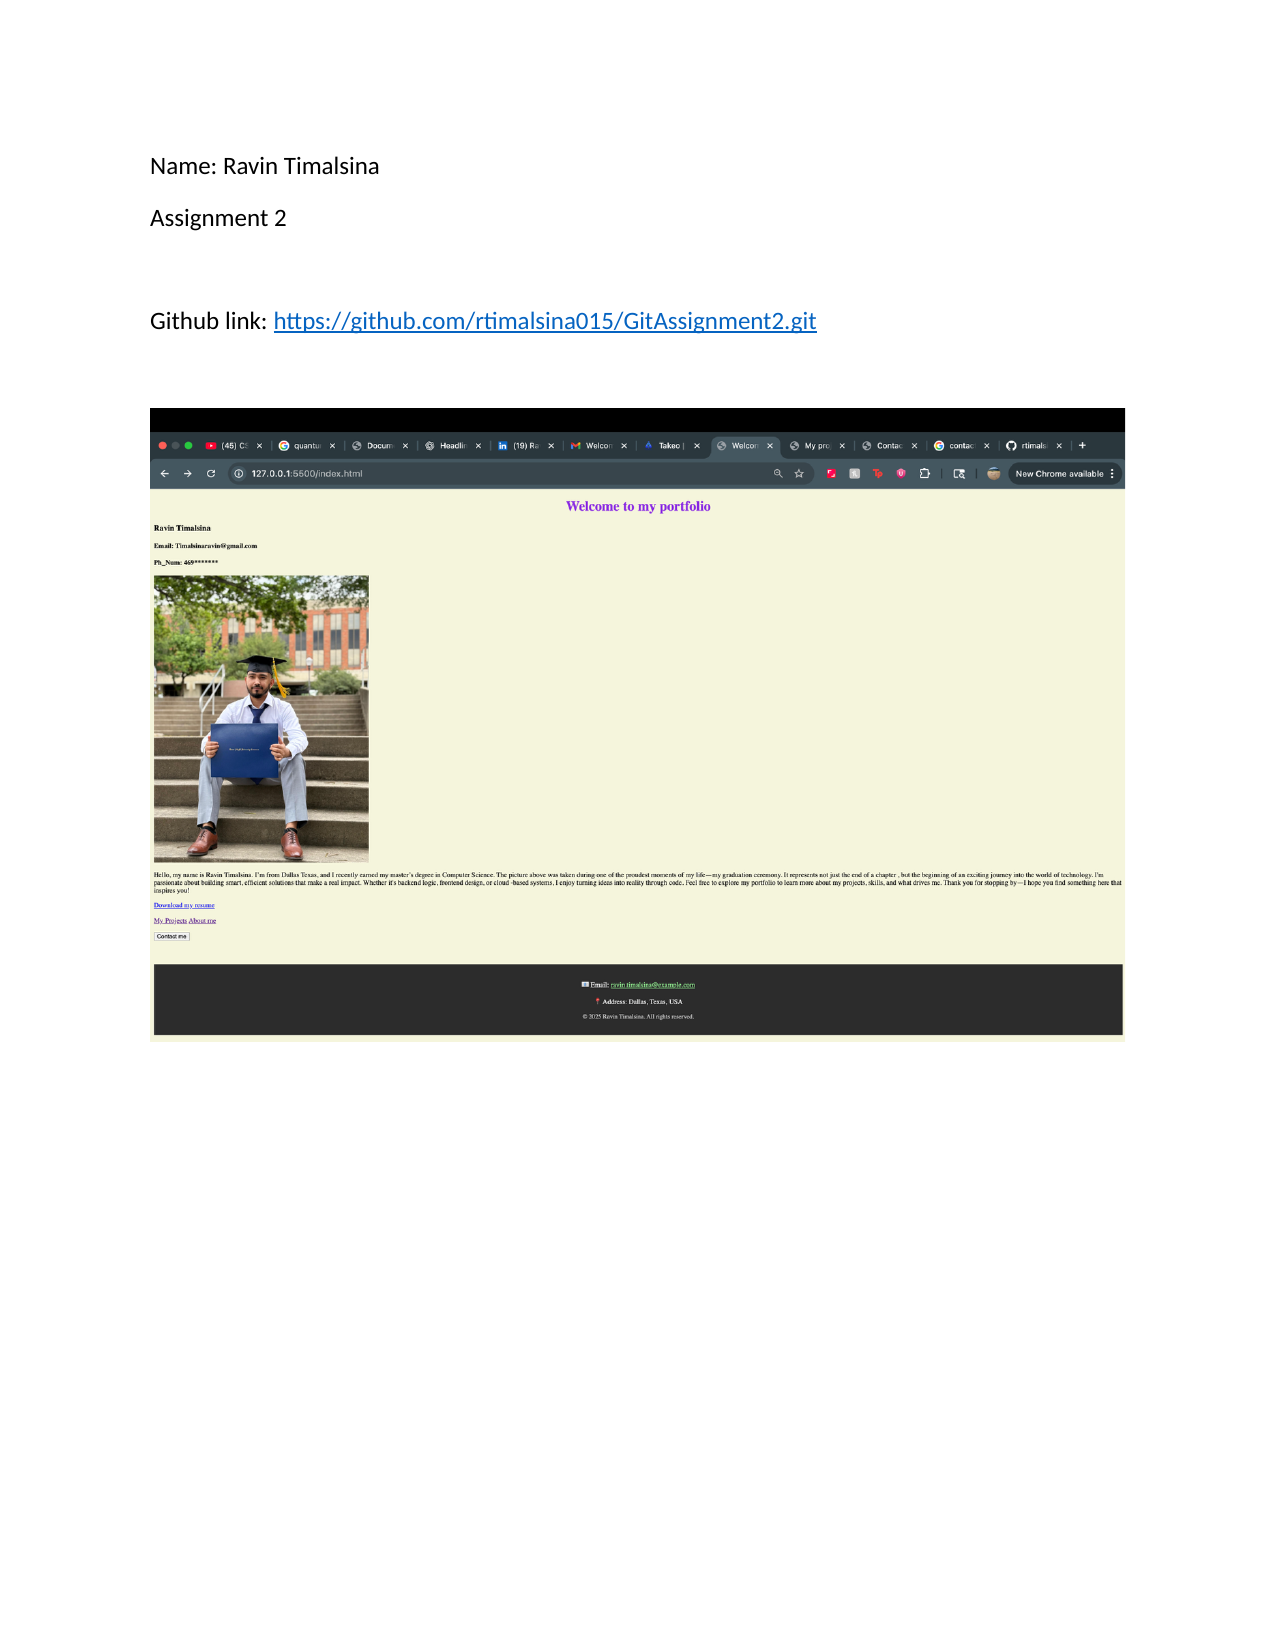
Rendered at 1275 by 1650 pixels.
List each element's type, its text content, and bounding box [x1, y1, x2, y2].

text Github link: https://github.com/rtimalsina015/GitAssignment2.git [150, 305, 1125, 336]
text Name: Ravin Timalsina [150, 150, 1125, 181]
text Assignment 2 [150, 202, 1125, 232]
picture [150, 408, 1125, 1042]
